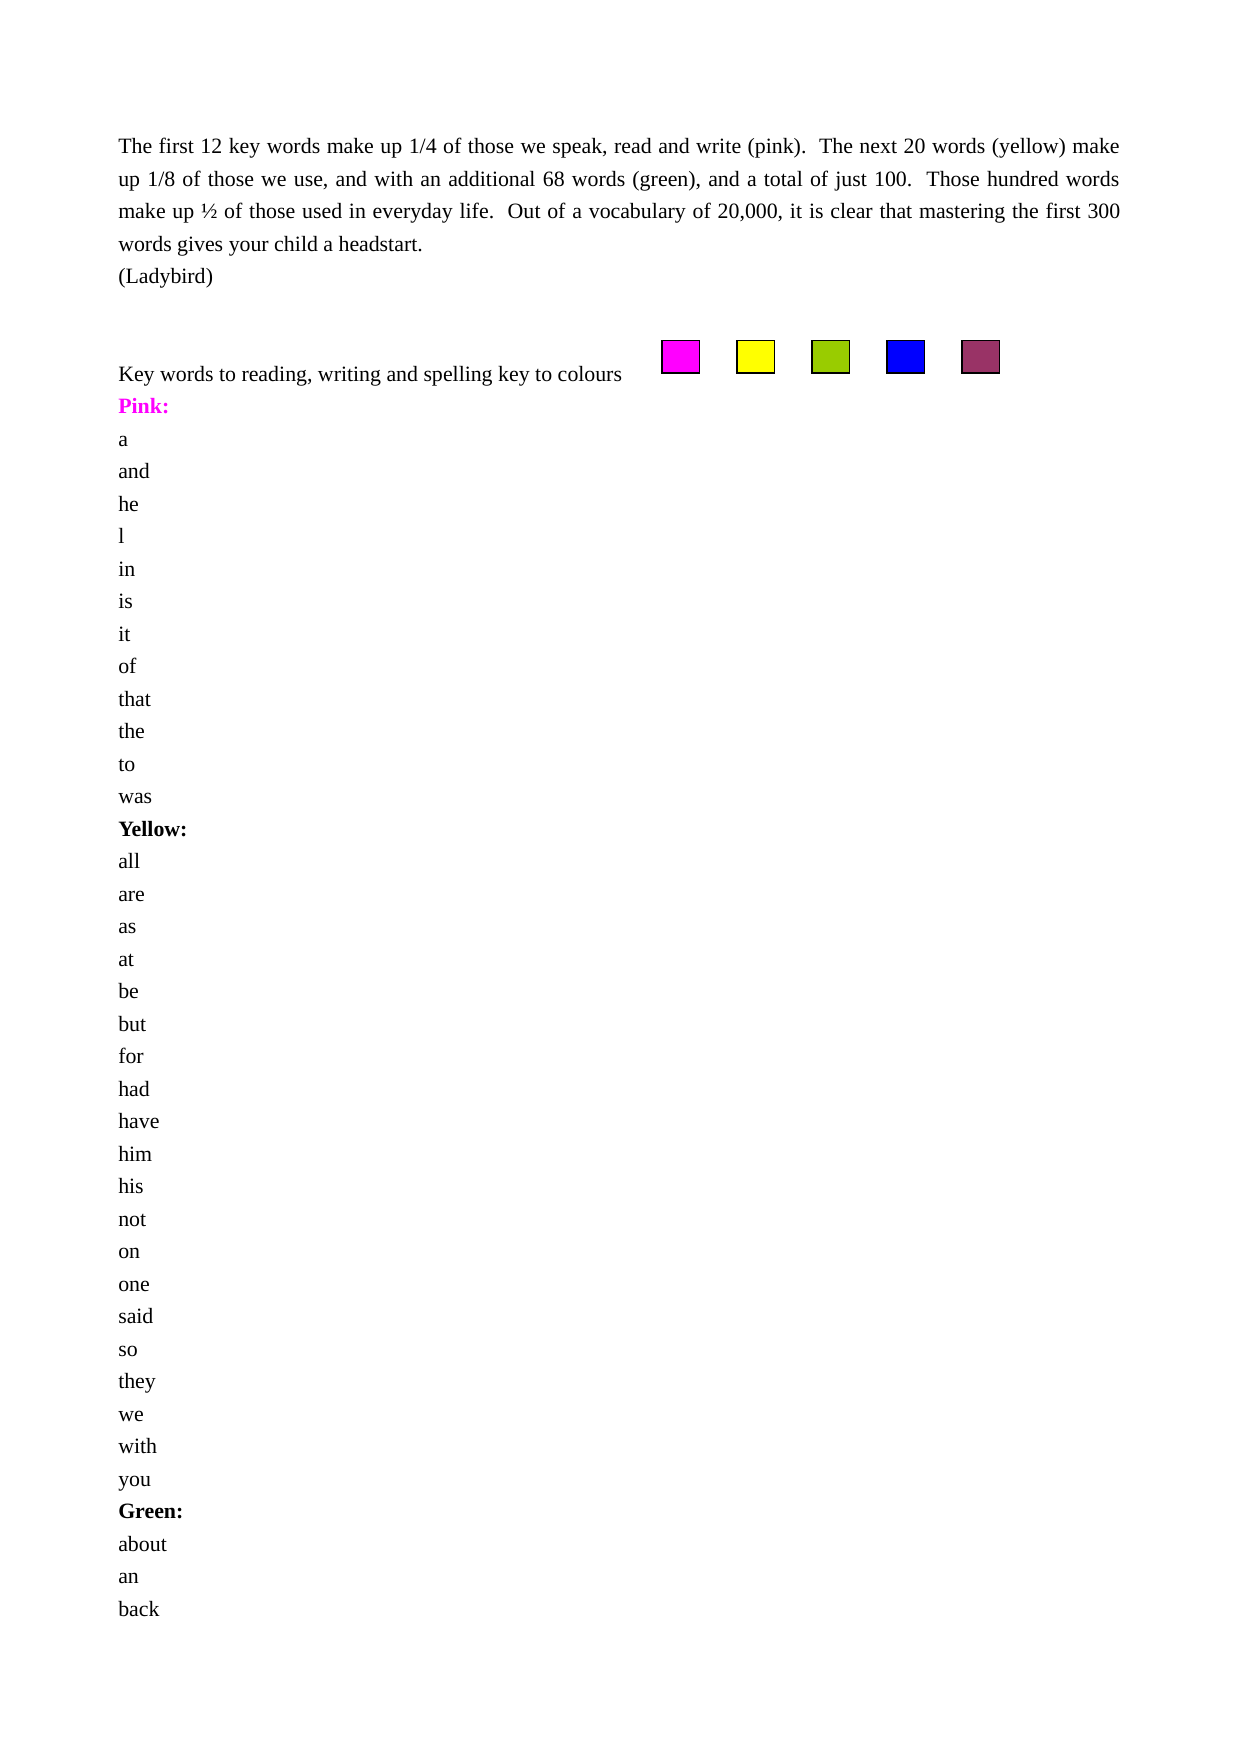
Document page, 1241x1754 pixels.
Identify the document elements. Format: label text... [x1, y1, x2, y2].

text all [118, 844, 1122, 877]
text that [118, 682, 1122, 714]
text The first 12 key words make up 1/4 of those we speak, read and write (pink). The next 20 words (yellow) make up 1/8 of those we use, and with an additional 68 words (green), and a total of just 100. Those hundred words make up ½ of those used in everyday life. Out of a vocabulary of 20,000, it is clear that mastering the first 300 words gives your child a headstart. [118, 129, 1122, 259]
text he [118, 487, 1122, 519]
text so [118, 1332, 1122, 1364]
text of [118, 649, 1122, 682]
text about [118, 1527, 1122, 1559]
text it [118, 617, 1122, 649]
text the [118, 714, 1122, 747]
text not [118, 1202, 1122, 1234]
text have [118, 1104, 1122, 1137]
text Green: [118, 1494, 1122, 1527]
text back [118, 1592, 1122, 1624]
text and [118, 454, 1122, 487]
text you [118, 1462, 1122, 1494]
text a [118, 422, 1122, 454]
text with [118, 1429, 1122, 1462]
text his [118, 1169, 1122, 1202]
text but [118, 1007, 1122, 1039]
text one [118, 1267, 1122, 1299]
text is [118, 584, 1122, 617]
text to [118, 747, 1122, 779]
text at [118, 942, 1122, 974]
text are [118, 877, 1122, 909]
text said [118, 1299, 1122, 1332]
text l [118, 519, 1122, 552]
text as [118, 909, 1122, 942]
text they [118, 1364, 1122, 1397]
text Yellow: [118, 812, 1122, 844]
text (Ladybird) [118, 259, 1122, 292]
text Key words to reading, writing and spelling key to colours [118, 357, 1122, 389]
text we [118, 1397, 1122, 1429]
text an [118, 1559, 1122, 1592]
text on [118, 1234, 1122, 1267]
text him [118, 1137, 1122, 1169]
text had [118, 1072, 1122, 1104]
text be [118, 974, 1122, 1007]
text in [118, 552, 1122, 584]
text was [118, 779, 1122, 812]
text for [118, 1039, 1122, 1072]
text Pink: [118, 389, 1122, 422]
